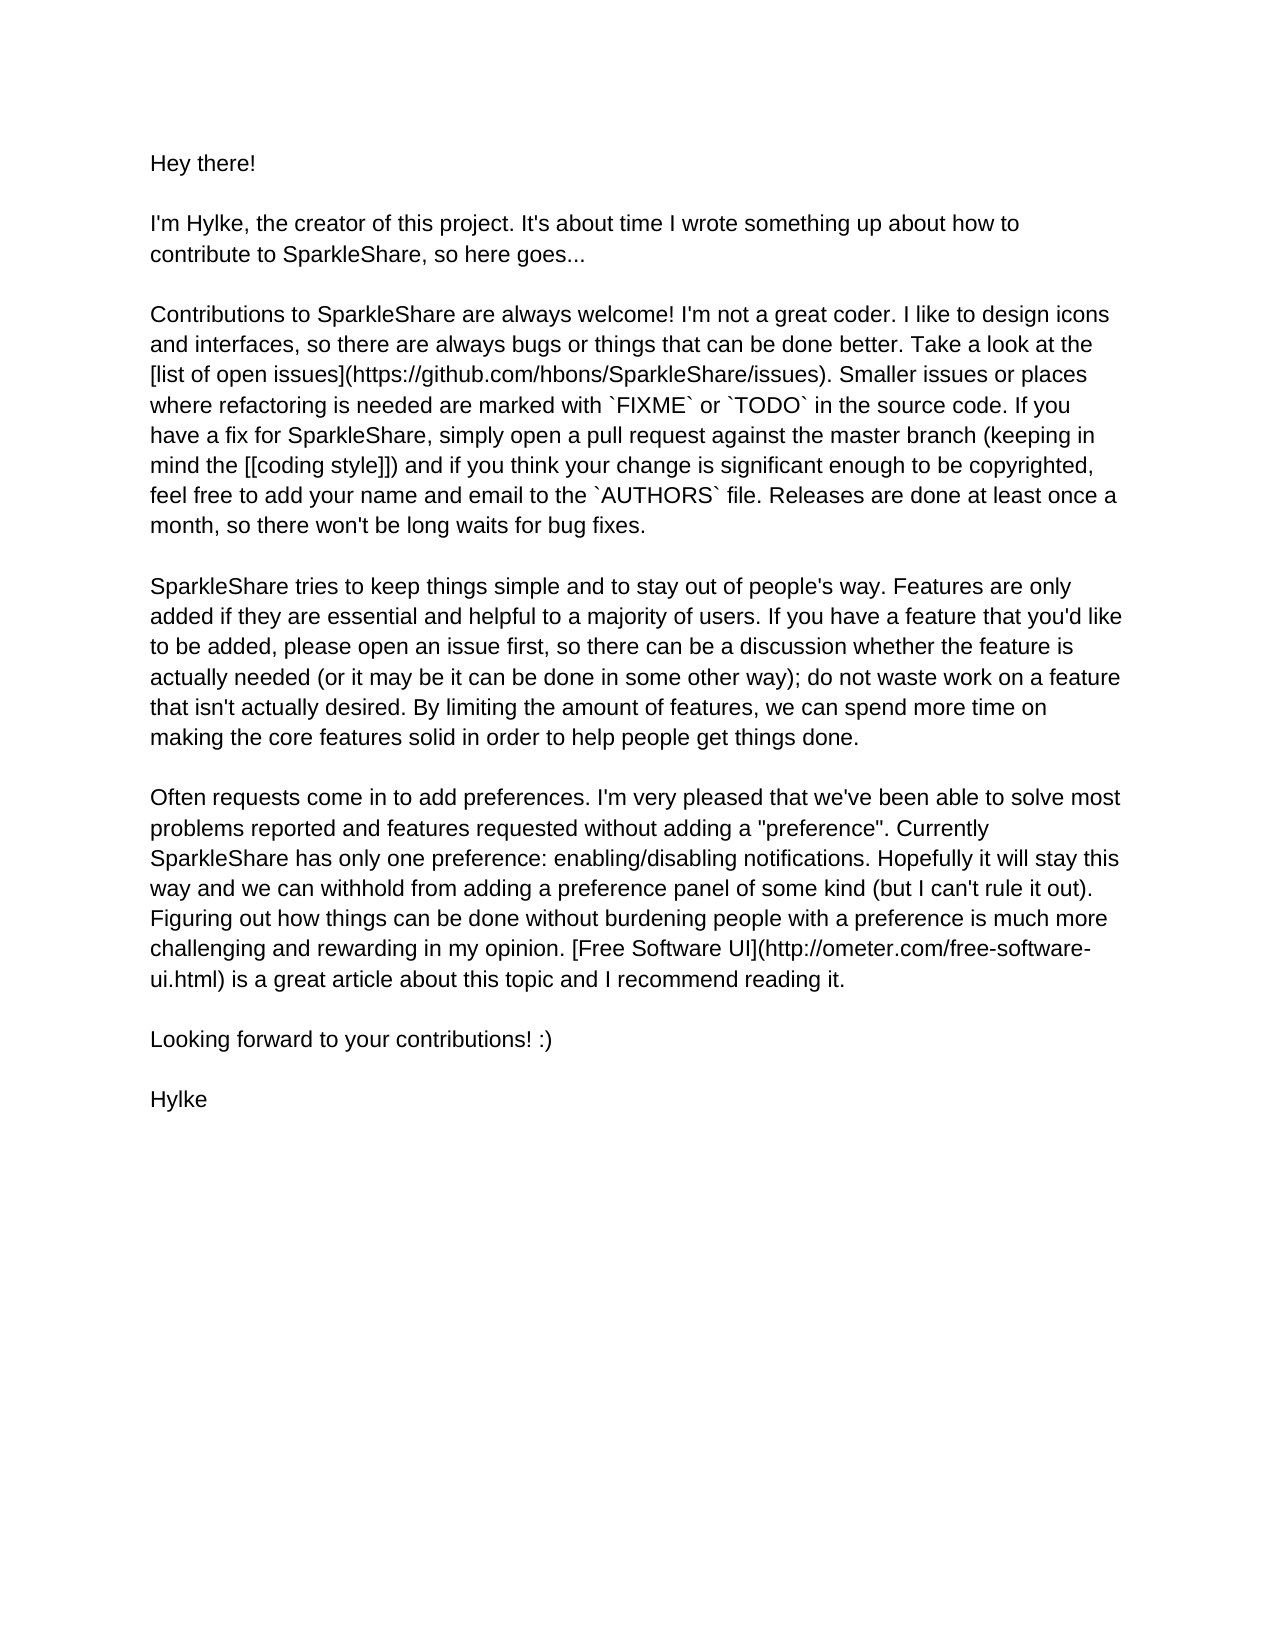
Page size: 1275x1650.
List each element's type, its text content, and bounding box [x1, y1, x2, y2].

text I'm Hylke, the creator of this project. It's about time I wrote something up about how to contribute to SparkleShare, so here goes... [150, 210, 1125, 267]
text Often requests come in to add preferences. I'm very pleased that we've been able to solve most problems reported and features requested without adding a "preference". Currently SparkleShare has only one preference: enabling/disabling notifications. Hopefully it will stay this way and we can withhold from adding a preference panel of some kind (but I can't rule it out). Figuring out how things can be done without burdening people with a preference is much more challenging and rewarding in my opinion. [Free Software UI](http://ometer.com/free-software-ui.html) is a great article about this topic and I recommend reading it. [150, 784, 1125, 992]
text Contributions to SparkleShare are always welcome! I'm not a great coder. I like to design icons and interfaces, so there are always bugs or things that can be done better. Take a look at the [list of open issues](https://github.com/hbons/SparkleShare/issues). Smaller issues or places where refactoring is needed are marked with `FIXME` or `TODO` in the source code. If you have a fix for SparkleShare, simply open a pull request against the master branch (keeping in mind the [[coding style]]) and if you think your change is significant enough to be copyrighted, feel free to add your name and email to the `AUTHORS` file. Releases are done at least once a month, so there won't be long waits for bug fixes. [150, 301, 1125, 539]
text SparkleShare tries to keep things simple and to stay out of people's way. Features are only added if they are essential and helpful to a majority of users. If you have a feature that you'd like to be added, please open an issue first, so there can be a discussion whether the feature is actually needed (or it may be it can be done in some other way); do not waste work on a feature that isn't actually desired. By limiting the amount of features, we can spend more time on making the core features solid in order to help people get things done. [150, 573, 1125, 750]
text Looking forward to your contributions! :) [150, 1026, 1125, 1052]
text Hey there! [150, 150, 1125, 176]
text Hylke [150, 1086, 1125, 1113]
